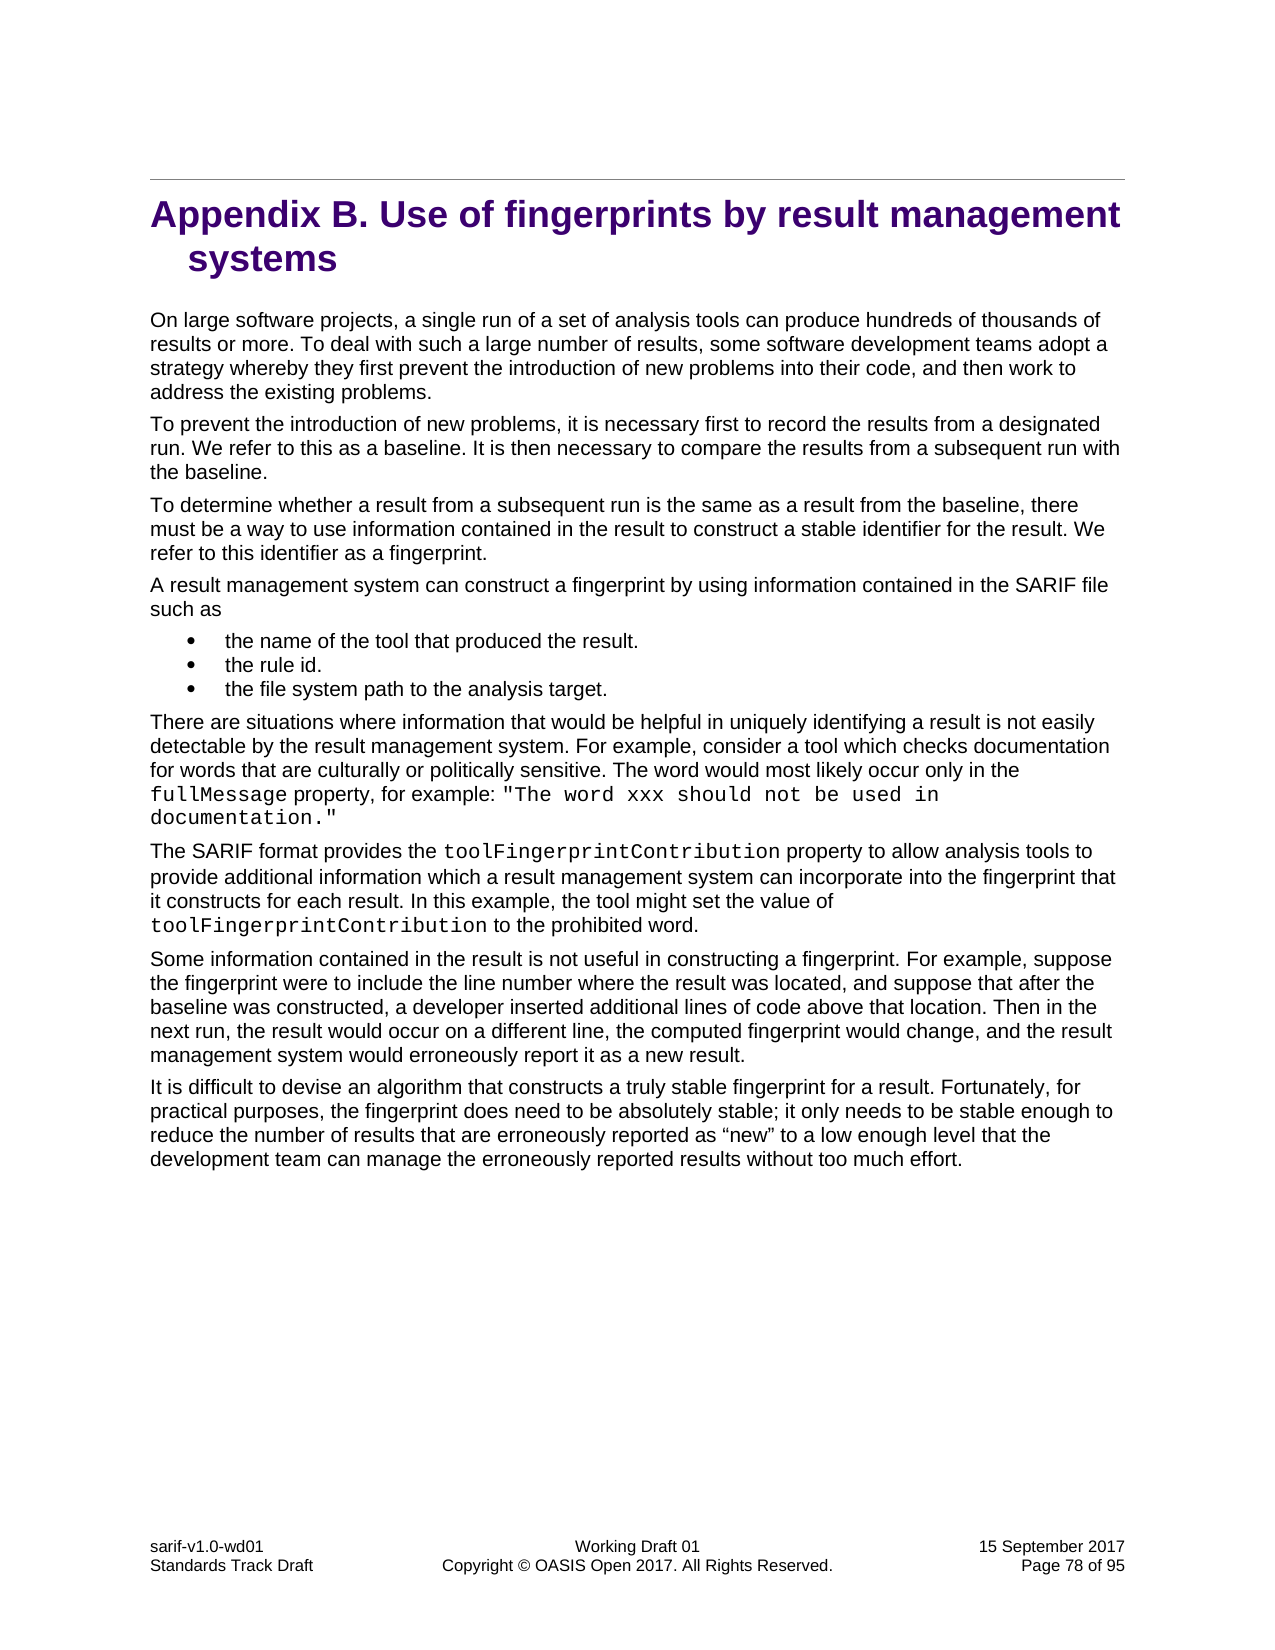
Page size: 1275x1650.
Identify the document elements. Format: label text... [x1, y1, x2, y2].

text To prevent the introduction of new problems, it is necessary first to record the results from a designated run. We refer to this as a baseline. It is then necessary to compare the results from a subsequent run with the baseline. [150, 412, 1125, 484]
text The SARIF format provides the toolFingerprintContribution property to allow analysis tools to provide additional information which a result management system can incorporate into the fingerprint that it constructs for each result. In this example, the tool might set the value of toolFingerprintContribution to the prohibited word. [150, 839, 1125, 939]
subtitle Use of fingerprints by result management systems [150, 180, 1125, 279]
list the file system path to the analysis target. [187, 677, 1125, 701]
text Some information contained in the result is not useful in constructing a fingerprint. For example, suppose the fingerprint were to include the line number where the result was located, and suppose that after the baseline was constructed, a developer inserted additional lines of code above that location. Then in the next run, the result would occur on a different line, the computed fingerprint would change, and the result management system would erroneously report it as a new result. [150, 947, 1125, 1067]
list the name of the tool that produced the result. [187, 629, 1125, 653]
text There are situations where information that would be helpful in uniquely identifying a result is not easily detectable by the result management system. For example, consider a tool which checks documentation for words that are culturally or politically sensitive. The word would most likely occur only in the fullMessage property, for example: "The word xxx should not be used in documentation." [150, 709, 1125, 831]
list the rule id. [187, 653, 1125, 677]
text A result management system can construct a fingerprint by using information contained in the SARIF file such as [150, 573, 1125, 621]
text It is difficult to devise an algorithm that constructs a truly stable fingerprint for a result. Fortunately, for practical purposes, the fingerprint does need to be absolutely stable; it only needs to be stable enough to reduce the number of results that are erroneously reported as “new” to a low enough level that the development team can manage the erroneously reported results without too much effort. [150, 1075, 1125, 1171]
text To determine whether a result from a subsequent run is the same as a result from the baseline, there must be a way to use information contained in the result to construct a stable identifier for the result. We refer to this identifier as a fingerprint. [150, 492, 1125, 564]
text On large software projects, a single run of a set of analysis tools can produce hundreds of thousands of results or more. To deal with such a large number of results, some software development teams adopt a strategy whereby they first prevent the introduction of new problems into their code, and then work to address the existing problems. [150, 308, 1125, 404]
